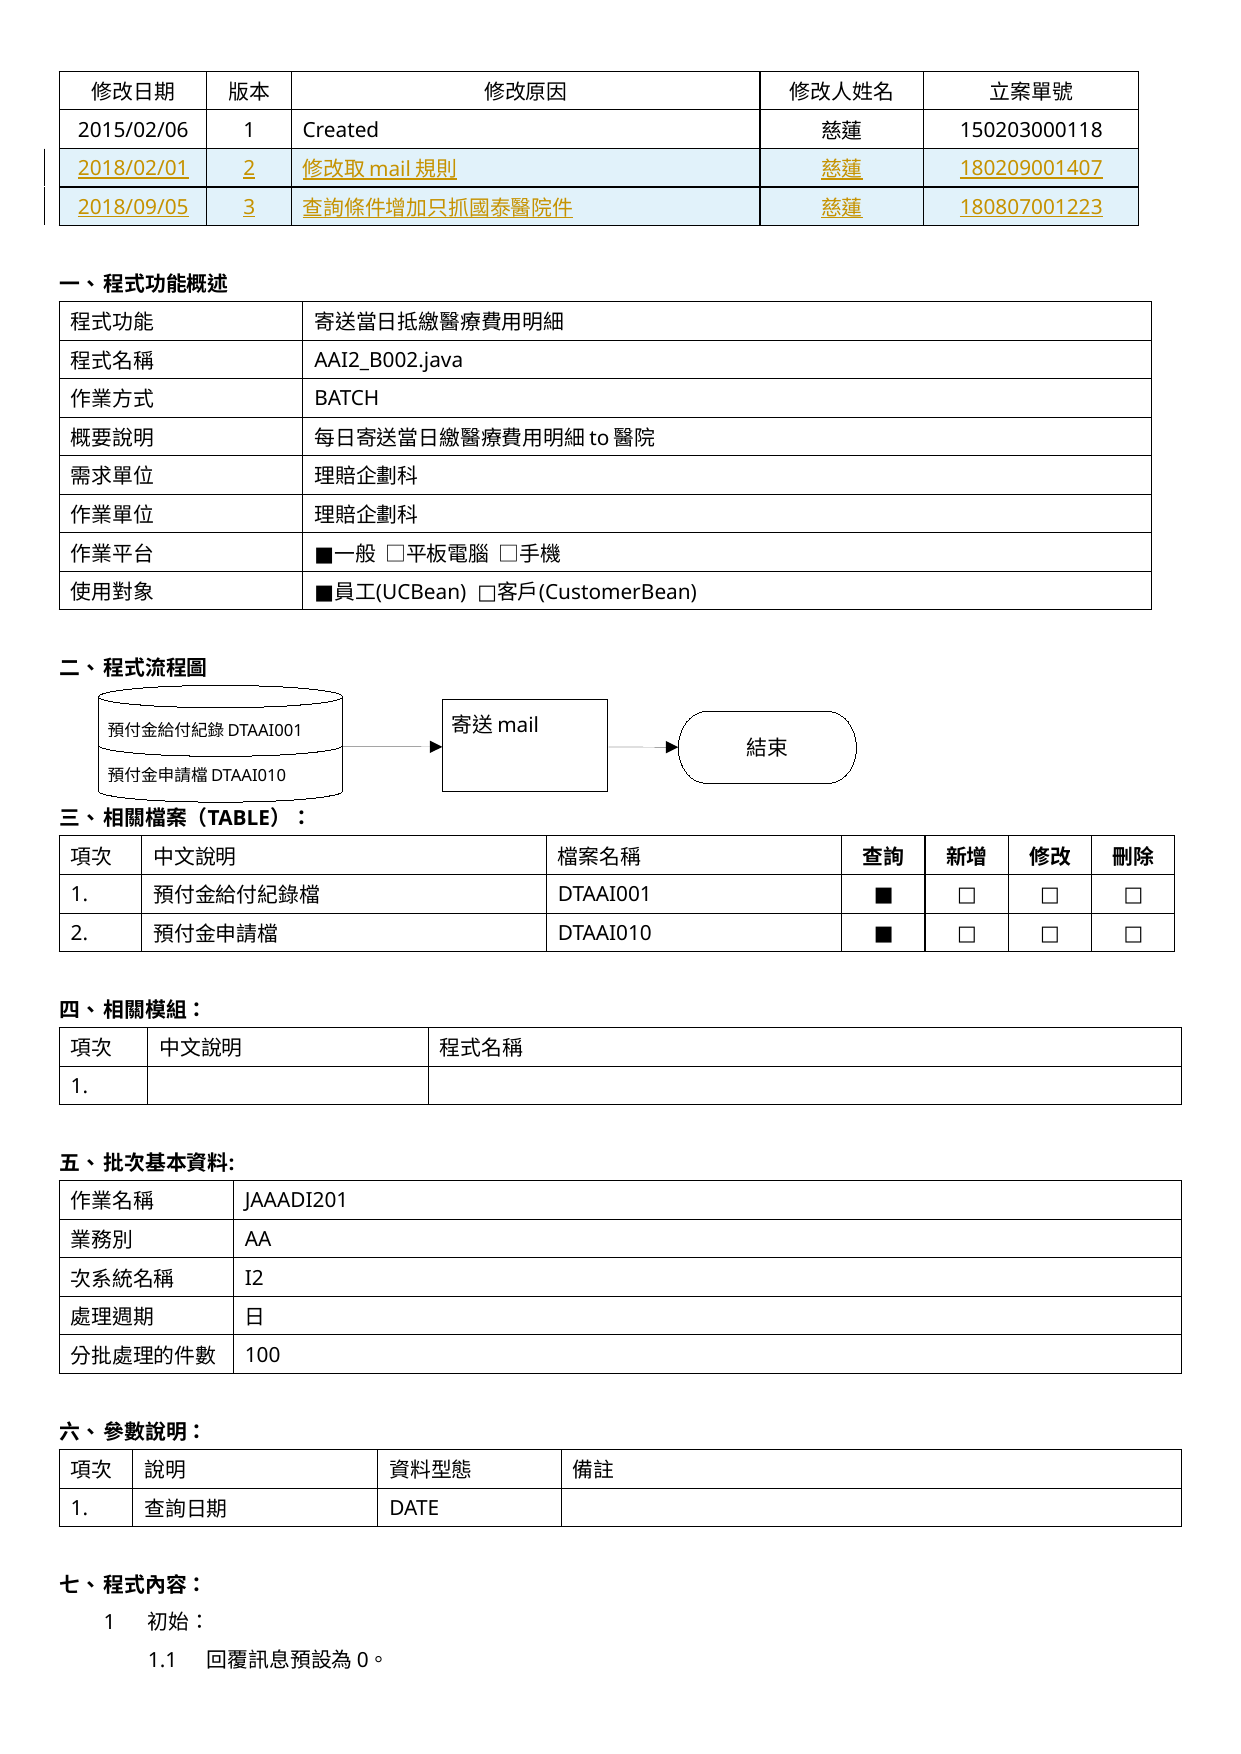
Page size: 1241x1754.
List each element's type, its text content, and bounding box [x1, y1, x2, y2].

list 相關檔案（TABLE）： [59, 798, 1181, 835]
list 程式內容： [59, 1564, 1181, 1602]
table_header 作業名稱 [60, 1181, 233, 1219]
list 批次基本資料: [59, 1143, 1181, 1180]
table_cell ■ [842, 875, 924, 912]
table_cell 預付金給付紀錄檔 [142, 875, 546, 912]
table_cell 每日寄送當日繳醫療費用明細to醫院 [303, 418, 1151, 455]
table_cell DTAAI001 [547, 875, 841, 912]
table_header 刪除 [1092, 836, 1174, 874]
list 初始： [103, 1602, 1181, 1639]
table_header 修改 [1009, 836, 1091, 874]
table_cell 概要說明 [60, 418, 302, 455]
table_header 程式功能 [60, 302, 302, 339]
table_header 備註 [562, 1450, 1181, 1487]
table_cell 理賠企劃科 [303, 456, 1151, 494]
table_cell 2015/02/06 [60, 110, 206, 148]
table_header 資料型態 [378, 1450, 561, 1487]
table_cell 日 [234, 1297, 1181, 1334]
list 程式流程圖 [59, 648, 1181, 685]
table_header 項次 [60, 1450, 132, 1487]
table_cell 100 [234, 1335, 1181, 1373]
table_cell 預付金申請檔 [142, 914, 546, 951]
table_header 立案單號 [924, 72, 1138, 109]
table_cell [60, 875, 141, 912]
table_cell □ [926, 914, 1008, 951]
table_cell DATE [378, 1489, 561, 1526]
table_cell 1 [207, 110, 291, 148]
table_cell 作業單位 [60, 495, 302, 532]
table_cell 作業平台 [60, 533, 302, 571]
table_header 寄送當日抵繳醫療費用明細 [303, 302, 1151, 339]
table_cell 處理週期 [60, 1297, 233, 1334]
table_cell [148, 1067, 428, 1104]
table_cell □ [1009, 875, 1091, 912]
table_header JAAADI201 [234, 1181, 1181, 1219]
table_cell AAI2_B002.java [303, 341, 1151, 378]
table_cell [562, 1489, 1181, 1526]
table_header 中文說明 [148, 1028, 428, 1066]
table_cell □ [1092, 875, 1174, 912]
table_cell 業務別 [60, 1220, 233, 1257]
table_header 新增 [926, 836, 1008, 874]
table_cell □ [1092, 914, 1174, 951]
table_header 項次 [60, 836, 141, 874]
list 參數說明： [59, 1411, 1181, 1449]
table_cell 作業方式 [60, 379, 302, 417]
table_cell 理賠企劃科 [303, 495, 1151, 532]
table_cell [60, 914, 141, 951]
list 相關模組： [59, 989, 1181, 1027]
table_header 程式名稱 [429, 1028, 1181, 1066]
table_cell ■ [842, 914, 924, 951]
table_cell I2 [234, 1258, 1181, 1296]
table_cell 需求單位 [60, 456, 302, 494]
table_cell [60, 1489, 132, 1526]
table_cell ■一般 □平板電腦 □手機 [303, 533, 1151, 571]
table_cell ■員工(UCBean) □客戶(CustomerBean) [303, 572, 1151, 609]
table_header 修改人姓名 [761, 72, 923, 109]
table_cell 分批處理的件數 [60, 1335, 233, 1373]
table_header 版本 [207, 72, 291, 109]
table_cell Created [292, 110, 759, 148]
table_header 查詢 [842, 836, 924, 874]
table_cell DTAAI010 [547, 914, 841, 951]
table_cell [60, 1067, 147, 1104]
table_cell AA [234, 1220, 1181, 1257]
list 回覆訊息預設為0。 [148, 1639, 1181, 1677]
table_cell 150203000118 [924, 110, 1138, 148]
table_header 修改日期 [60, 72, 206, 109]
table_cell 程式名稱 [60, 341, 302, 378]
table_cell BATCH [303, 379, 1151, 417]
table_cell 使用對象 [60, 572, 302, 609]
table_cell □ [1009, 914, 1091, 951]
table_header 中文說明 [142, 836, 546, 874]
table_header 檔案名稱 [547, 836, 841, 874]
table_cell 次系統名稱 [60, 1258, 233, 1296]
list 程式功能概述 [59, 263, 1181, 301]
table_header 說明 [133, 1450, 377, 1487]
table_cell □ [926, 875, 1008, 912]
table_cell 慈蓮 [761, 110, 923, 148]
table_cell [429, 1067, 1181, 1104]
table_header 項次 [60, 1028, 147, 1066]
table_cell 查詢日期 [133, 1489, 377, 1526]
table_header 修改原因 [292, 72, 759, 109]
